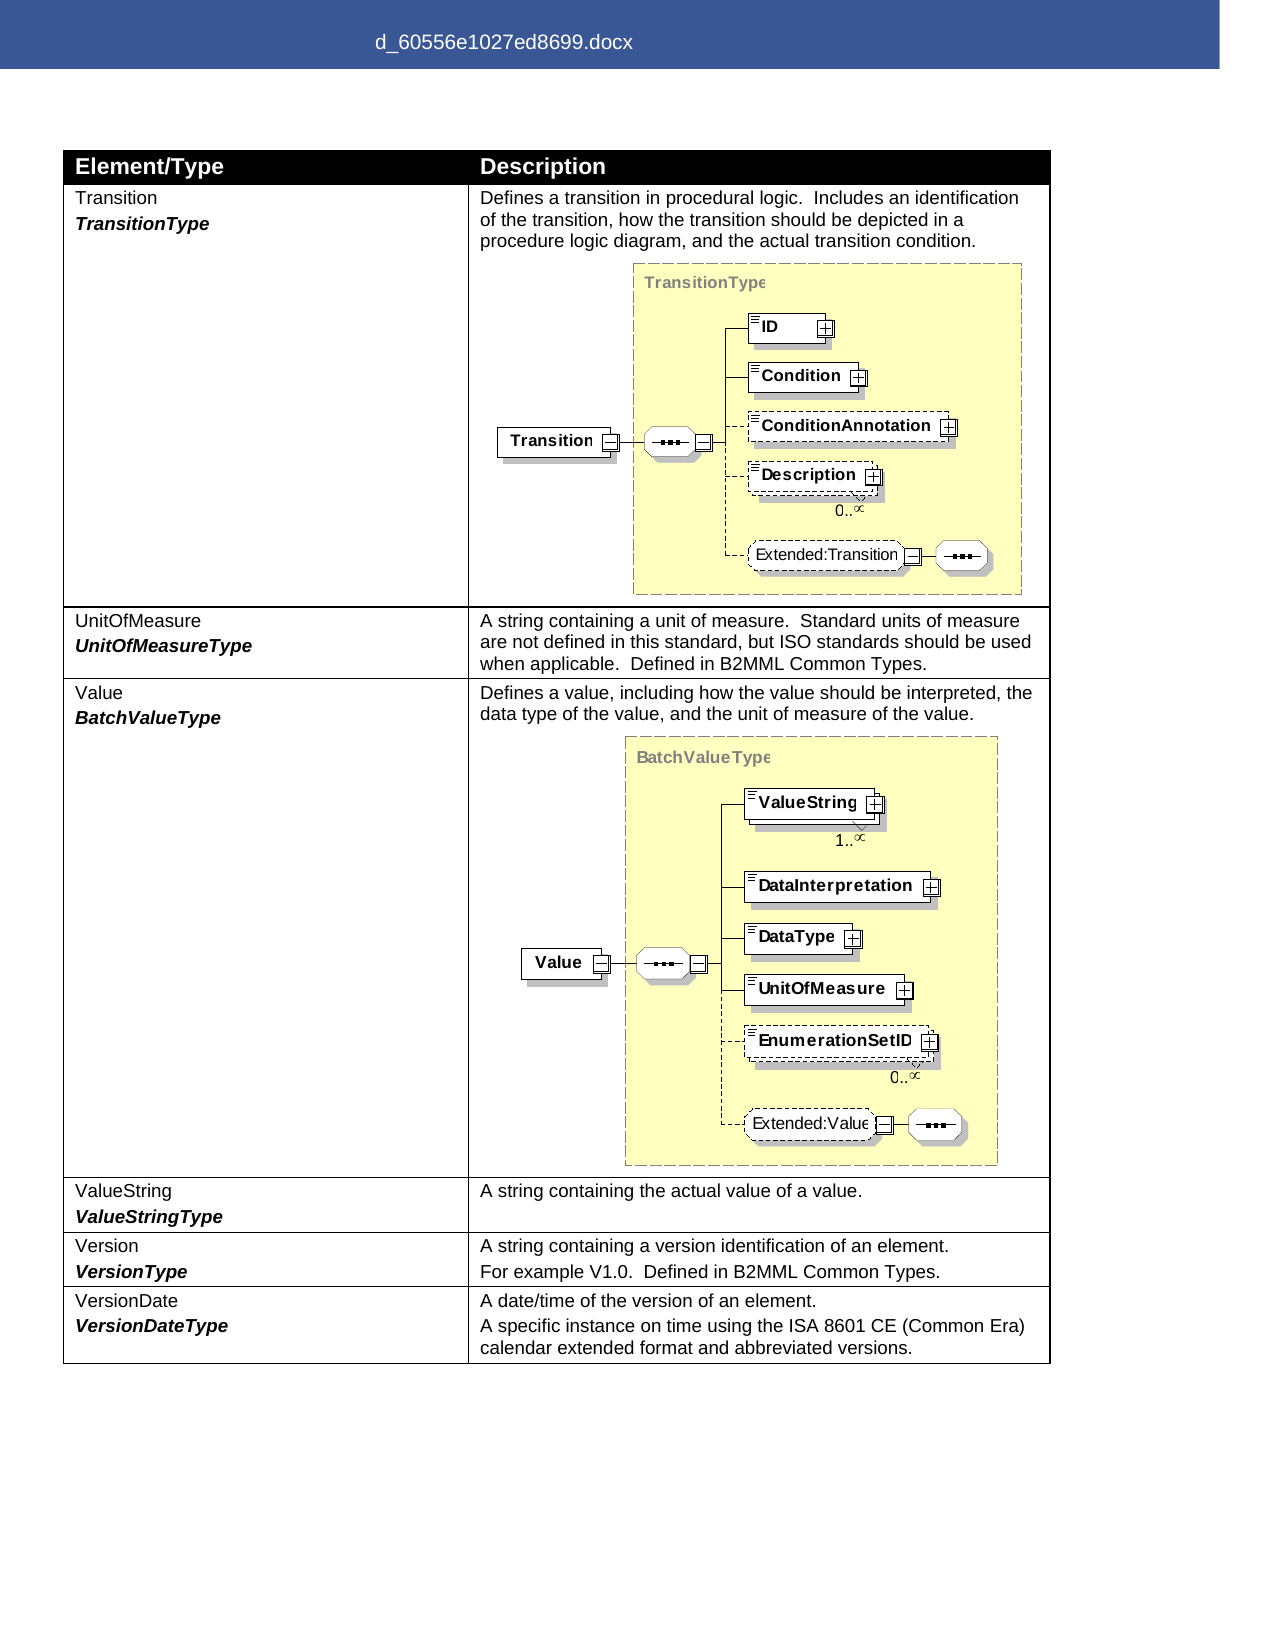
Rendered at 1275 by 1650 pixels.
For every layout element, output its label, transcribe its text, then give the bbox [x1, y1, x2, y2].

table_cell Value BatchValueType [64, 679, 468, 1177]
table_cell A date/time of the version of an element. A specific instance on time using the ISA 8601 CE (Common Era) calendar extended format and abbreviated versions. [469, 1287, 1049, 1362]
table_cell Transition TransitionType [64, 185, 468, 606]
table_header Element/Type [64, 151, 469, 184]
table_cell Defines a value, including how the value should be interpreted, the data type of the value, and the unit of measure of the value. [469, 679, 1049, 1177]
table_cell Version VersionType [64, 1233, 468, 1286]
table_cell VersionDate VersionDateType [64, 1287, 468, 1362]
table_cell Defines a transition in procedural logic. Includes an identification of the transition, how the transition should be depicted in a procedure logic diagram, and the actual transition condition. [469, 185, 1049, 606]
table_cell A string containing the actual value of a value. [469, 1178, 1049, 1232]
table_header Description [469, 151, 1049, 184]
table_cell A string containing a unit of measure. Standard units of measure are not defined in this standard, but ISO standards should be used when applicable. Defined in B2MML Common Types. [469, 608, 1049, 678]
table_cell A string containing a version identification of an element. For example V1.0. Defined in B2MML Common Types. [469, 1233, 1049, 1286]
table_cell ValueString ValueStringType [64, 1178, 468, 1232]
table_cell UnitOfMeasure UnitOfMeasureType [64, 608, 468, 678]
